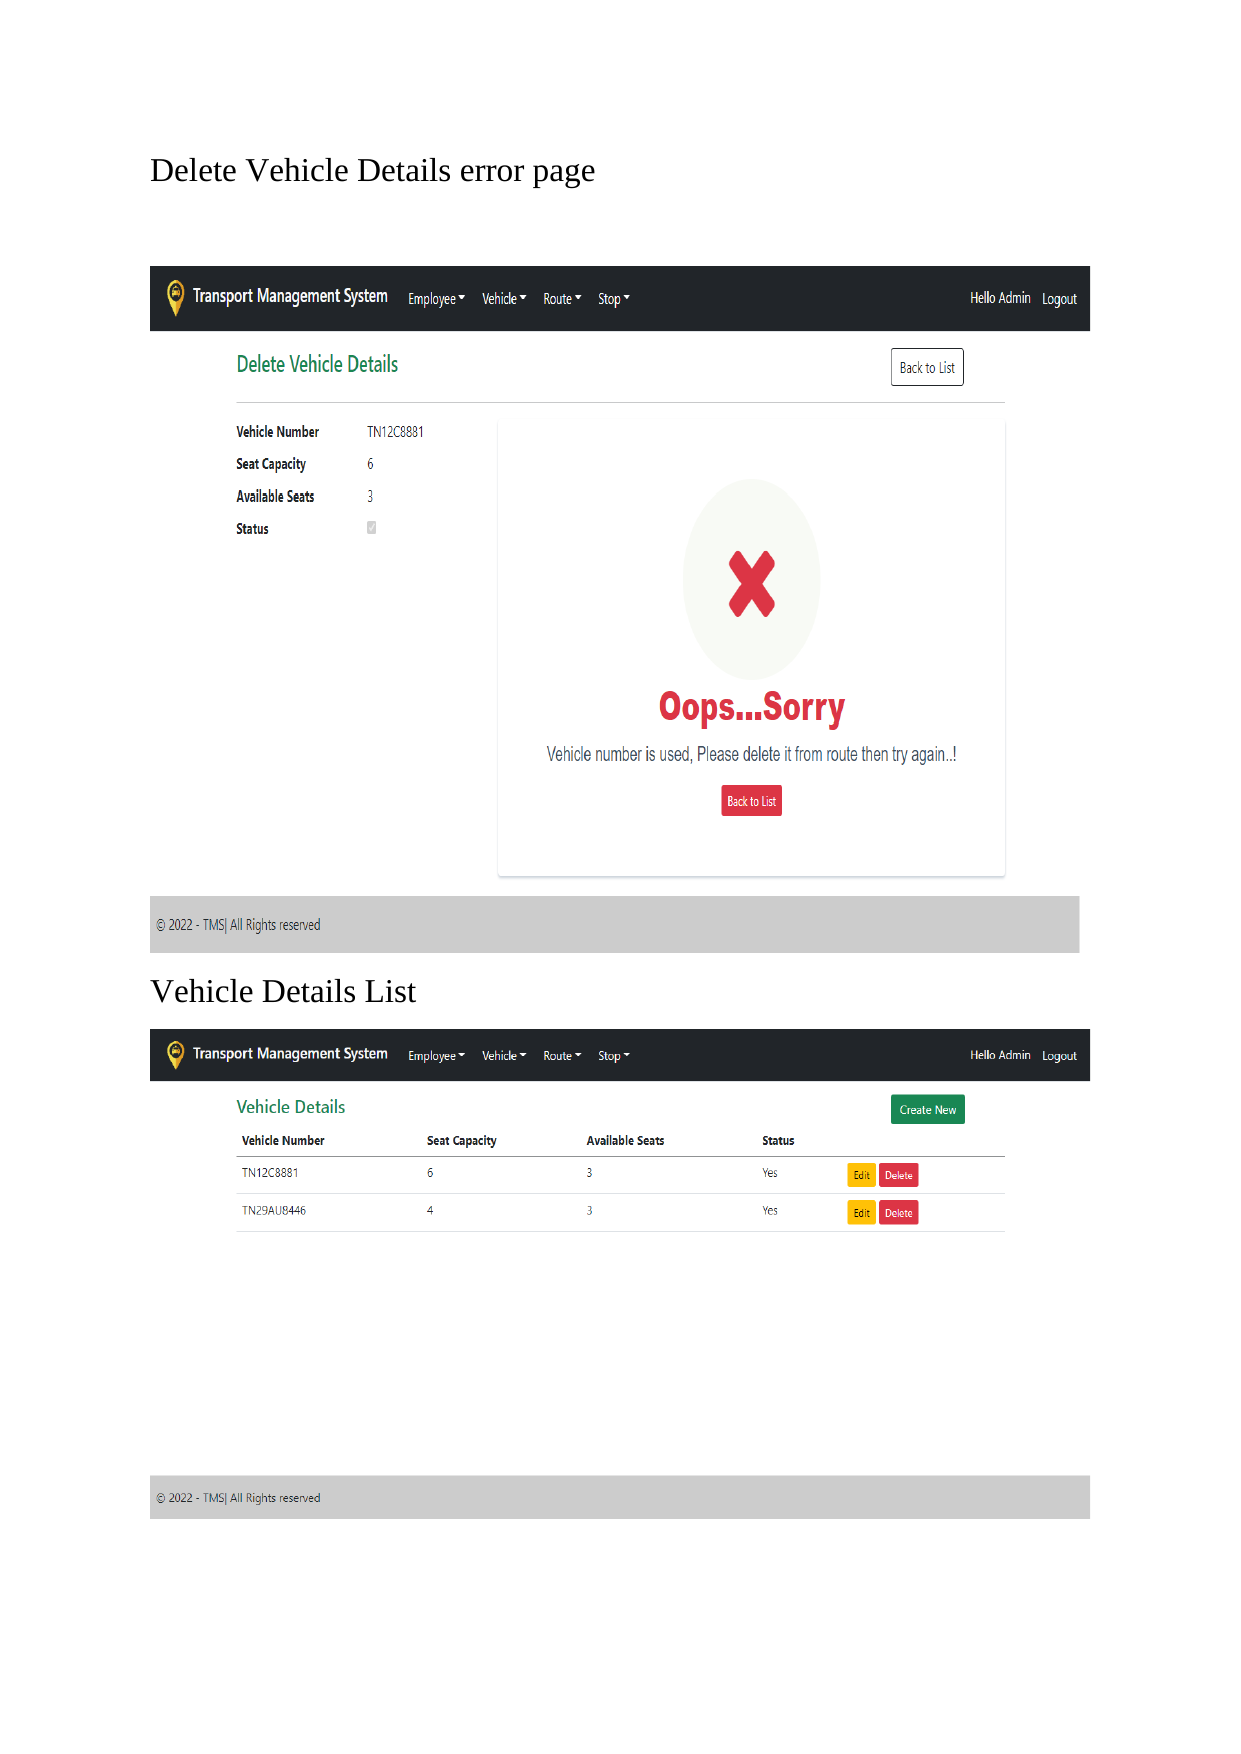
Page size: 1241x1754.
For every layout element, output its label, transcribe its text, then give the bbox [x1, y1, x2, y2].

text Delete Vehicle Details error page [150, 150, 1090, 188]
picture [150, 1029, 1091, 1519]
text Vehicle Details List [150, 971, 1090, 1010]
picture [150, 266, 1091, 953]
